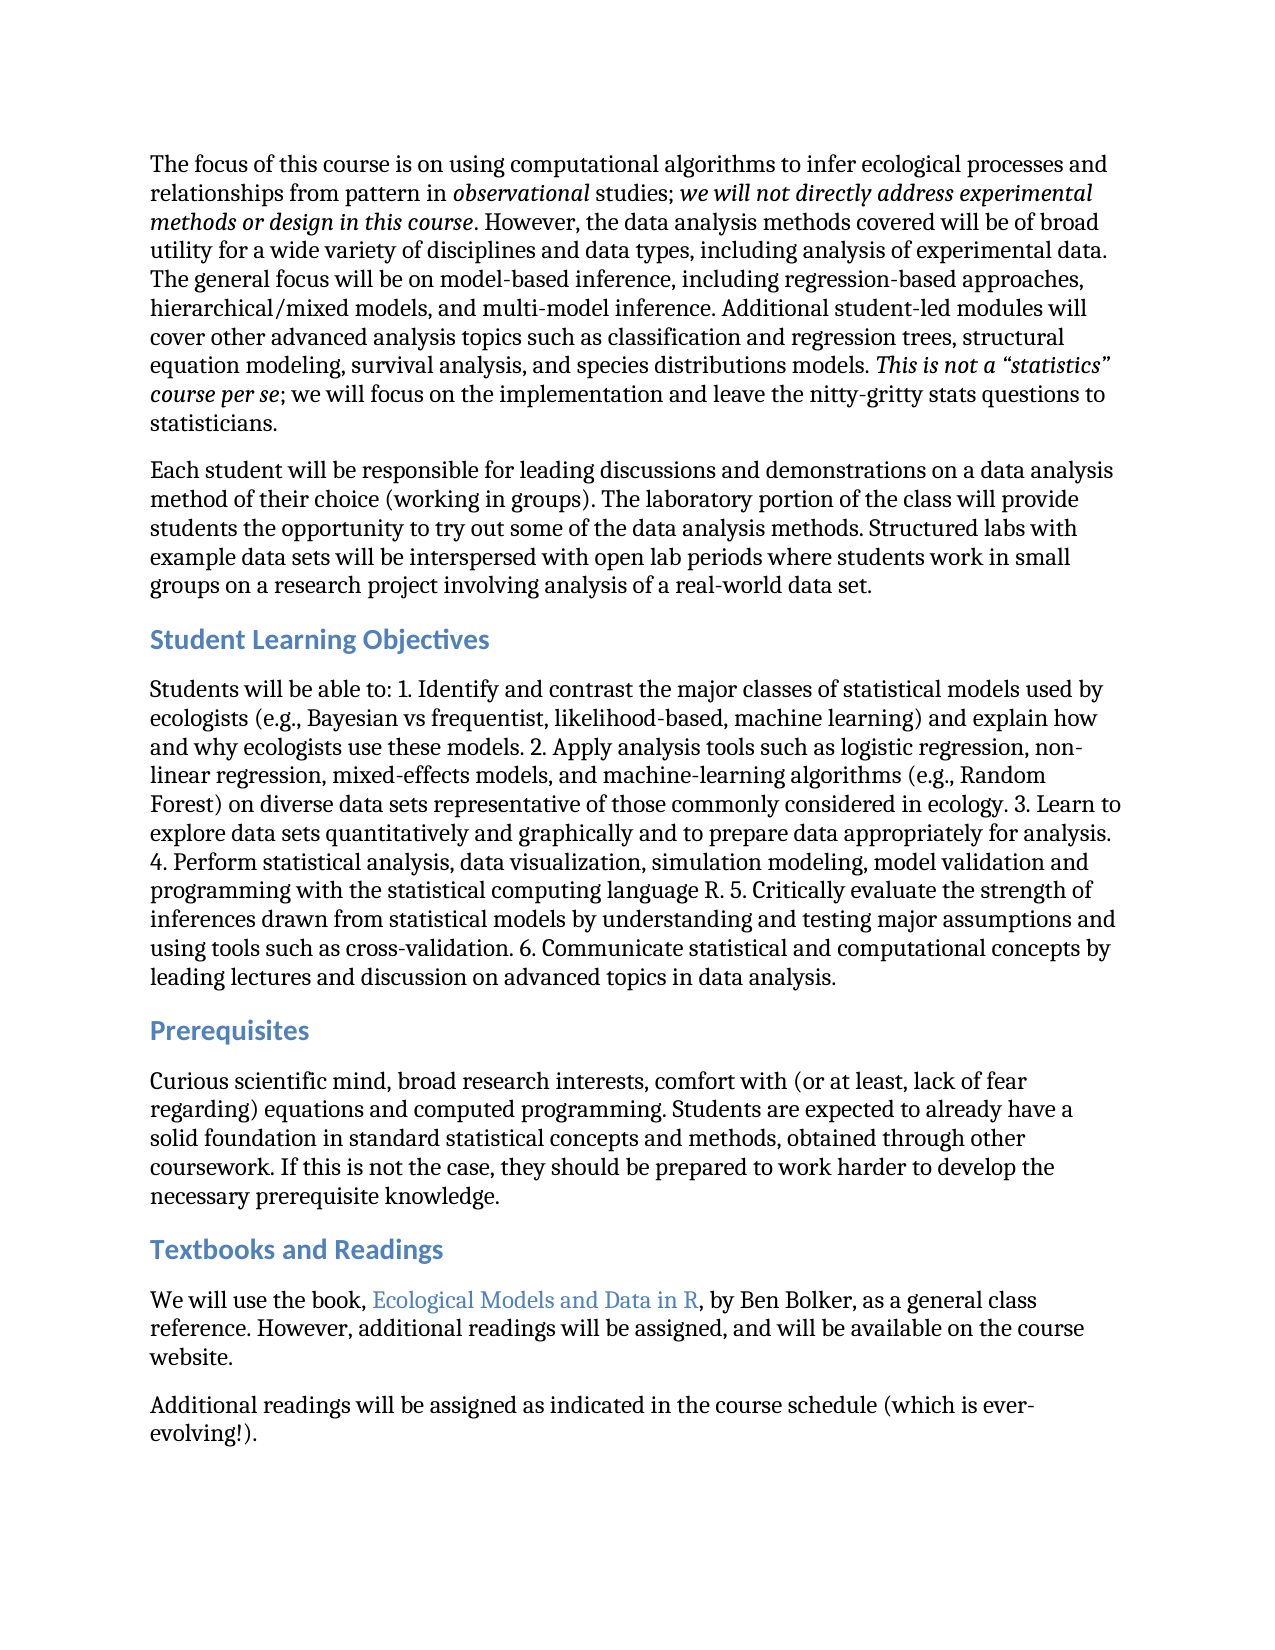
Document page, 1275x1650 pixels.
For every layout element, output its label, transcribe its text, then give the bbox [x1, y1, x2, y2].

subtitle Textbooks and Readings [150, 1231, 1125, 1267]
text Each student will be responsible for leading discussions and demonstrations on a data analysis method of their choice (working in groups). The laboratory portion of the class will provide students the opportunity to try out some of the data analysis methods. Structured labs with example data sets will be interspersed with open lab periods where students work in small groups on a research project involving analysis of a real-world data set. [150, 456, 1125, 600]
text The focus of this course is on using computational algorithms to infer ecological processes and relationships from pattern in observational studies; we will not directly address experimental methods or design in this course. However, the data analysis methods covered will be of broad utility for a wide variety of disciplines and data types, including analysis of experimental data. The general focus will be on model-based inference, including regression-based approaches, hierarchical/mixed models, and multi-model inference. Additional student-led modules will cover other advanced analysis topics such as classification and regression trees, structural equation modeling, survival analysis, and species distributions models. This is not a “statistics” course per se; we will focus on the implementation and leave the nitty-gritty stats questions to statisticians. [150, 150, 1125, 437]
text Additional readings will be assigned as indicated in the course schedule (which is ever- evolving!). [150, 1391, 1125, 1448]
text Students will be able to: 1. Identify and contrast the major classes of statistical models used by ecologists (e.g., Bayesian vs frequentist, likelihood-based, machine learning) and explain how and why ecologists use these models. 2. Apply analysis tools such as logistic regression, non-linear regression, mixed-effects models, and machine-learning algorithms (e.g., Random Forest) on diverse data sets representative of those commonly considered in ecology. 3. Learn to explore data sets quantitatively and graphically and to prepare data appropriately for analysis. 4. Perform statistical analysis, data visualization, simulation modeling, model validation and programming with the statistical computing language R. 5. Critically evaluate the strength of inferences drawn from statistical models by understanding and testing major assumptions and using tools such as cross-validation. 6. Communicate statistical and computational concepts by leading lectures and discussion on advanced topics in data analysis. [150, 675, 1125, 991]
subtitle Prerequisites [150, 1012, 1125, 1048]
subtitle Student Learning Objectives [150, 621, 1125, 656]
text Curious scientific mind, broad research interests, comfort with (or at least, lack of fear regarding) equations and computed programming. Students are expected to already have a solid foundation in standard statistical concepts and methods, obtained through other coursework. If this is not the case, they should be prepared to work harder to develop the necessary prerequisite knowledge. [150, 1067, 1125, 1210]
